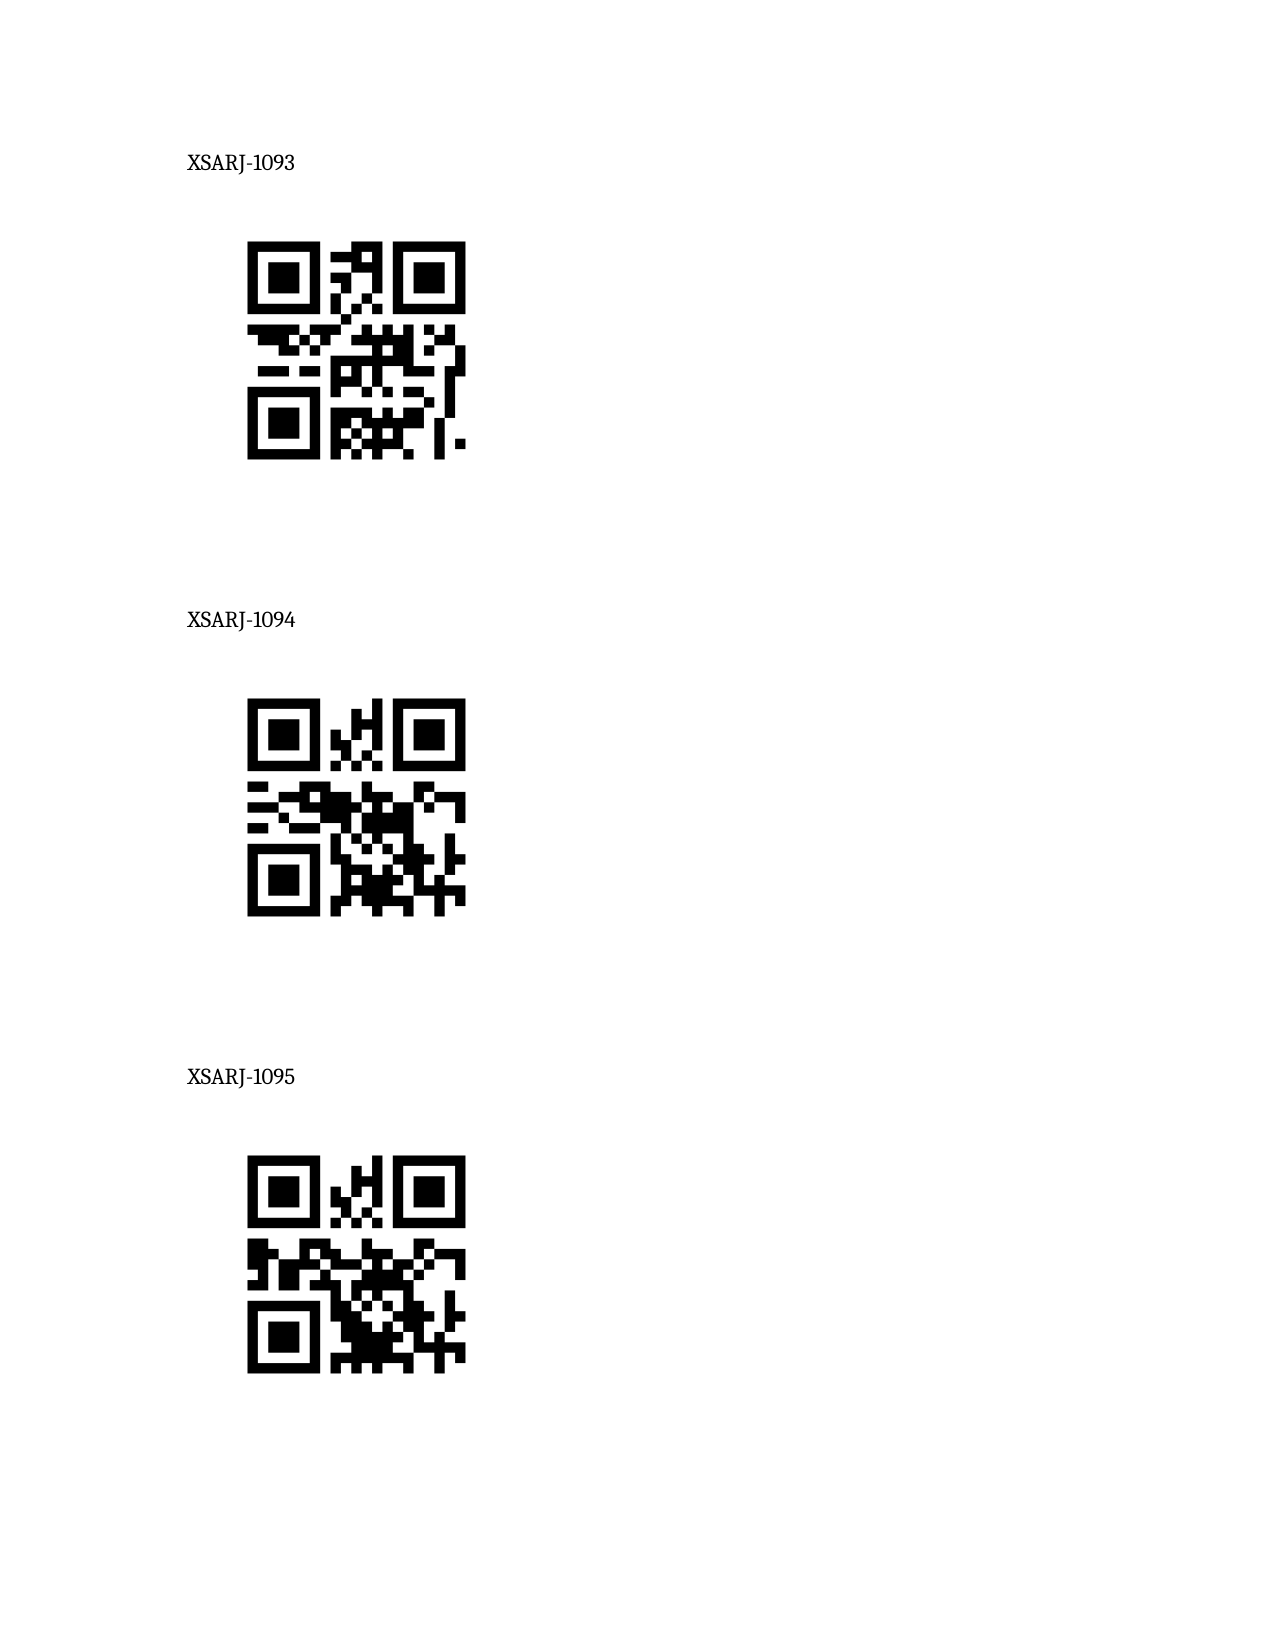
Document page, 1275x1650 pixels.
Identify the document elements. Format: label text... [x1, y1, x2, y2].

text XSARJ-1093 [187, 150, 1087, 176]
picture [206, 1115, 507, 1415]
text XSARJ-1095 [187, 1064, 1087, 1090]
picture [206, 201, 507, 501]
text XSARJ-1094 [187, 607, 1087, 633]
picture [206, 658, 507, 958]
